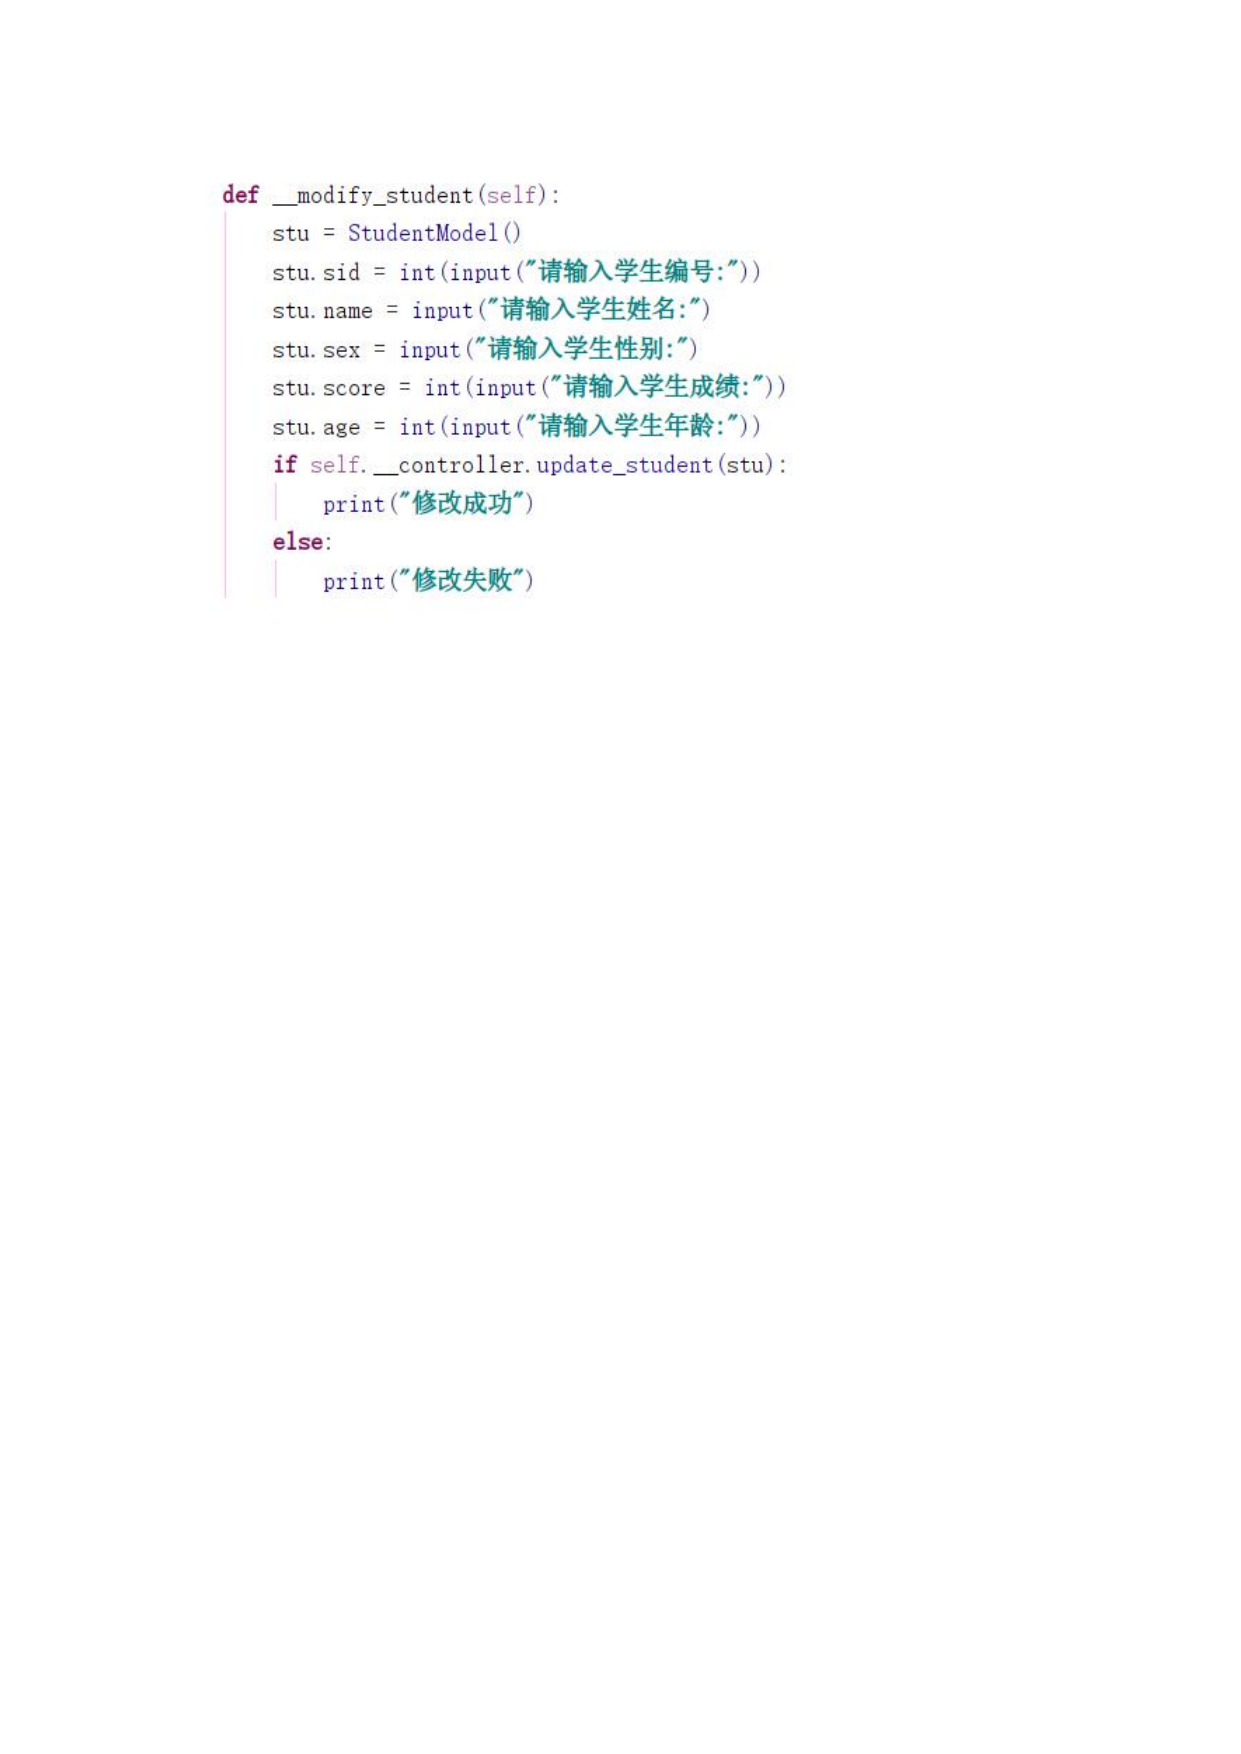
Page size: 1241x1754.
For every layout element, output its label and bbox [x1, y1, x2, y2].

picture [187, 162, 881, 630]
